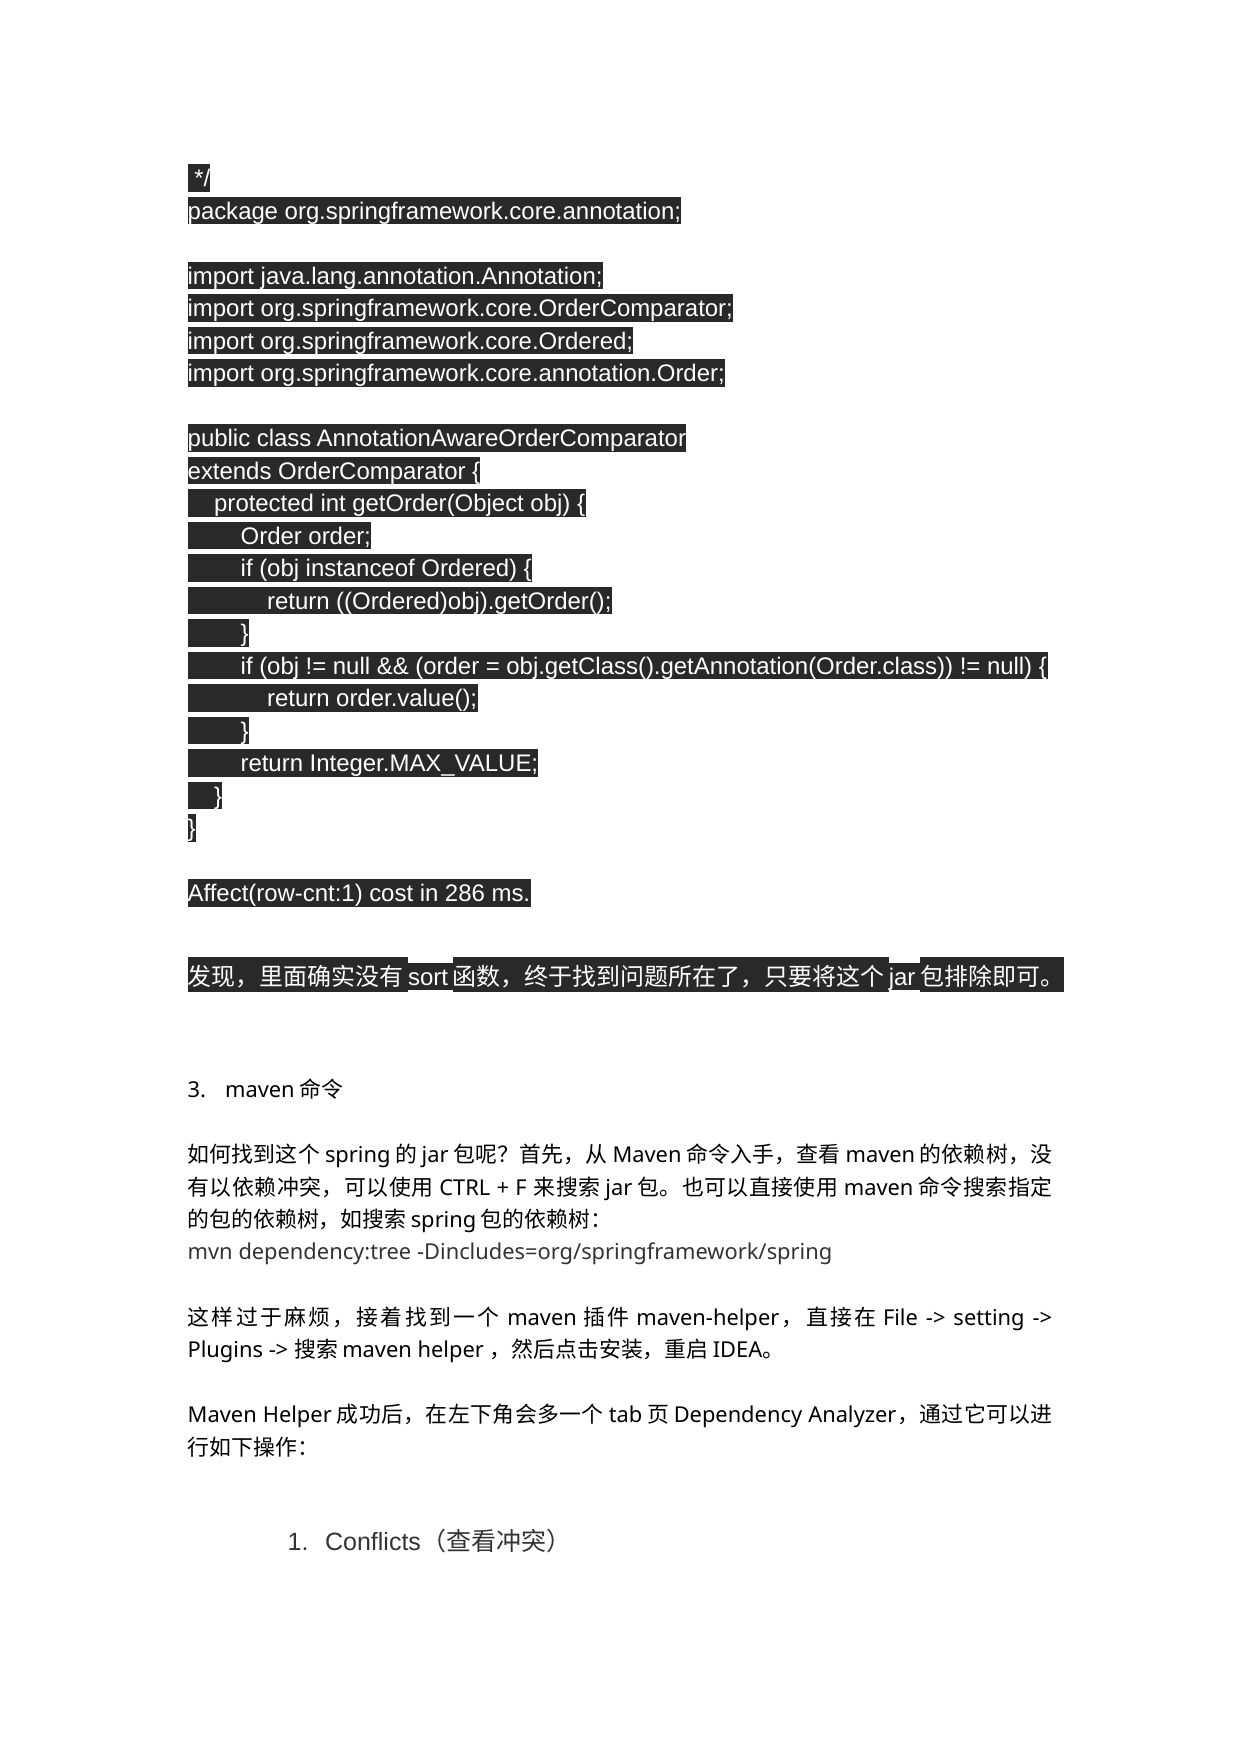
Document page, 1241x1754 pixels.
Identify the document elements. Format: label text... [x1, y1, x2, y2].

text import java.lang.annotation.Annotation; [187, 259, 1053, 292]
text if (obj != null && (order = obj.getClass().getAnnotation(Order.class)) != null) { [187, 649, 1053, 682]
text 这样过于麻烦，接着找到一个maven插件maven-helper，直接在File -> setting -> Plugins -> 搜索maven helper ，然后点击安装，重启IDEA。 [187, 1299, 1053, 1364]
text } [187, 779, 1053, 812]
text Order order; [187, 519, 1053, 552]
text 如何找到这个spring的jar包呢？首先，从Maven命令入手，查看maven的依赖树，没有以依赖冲突，可以使用CTRL + F 来搜索jar包。也可以直接使用maven命令搜索指定的包的依赖树，如搜索spring包的依赖树： [187, 1137, 1053, 1234]
text public class AnnotationAwareOrderComparator [187, 422, 1053, 454]
text import org.springframework.core.annotation.Order; [187, 357, 1053, 389]
text import org.springframework.core.Ordered; [187, 324, 1053, 357]
text return Integer.MAX_VALUE; [187, 747, 1053, 779]
text } [187, 714, 1053, 747]
list Conflicts（查看冲突） [287, 1507, 1053, 1572]
text */ [187, 162, 1053, 194]
text package org.springframework.core.annotation; [187, 194, 1053, 227]
text } [187, 617, 1053, 649]
text return order.value(); [187, 682, 1053, 714]
text Affect(row-cnt:1) cost in 286 ms. [187, 877, 1053, 909]
text extends OrderComparator { [187, 454, 1053, 487]
text mvn dependency:tree -Dincludes=org/springframework/spring [187, 1234, 1053, 1267]
text protected int getOrder(Object obj) { [187, 487, 1053, 519]
list maven命令 [187, 1072, 1053, 1104]
text Maven Helper成功后，在左下角会多一个tab页Dependency Analyzer，通过它可以进行如下操作： [187, 1397, 1053, 1462]
text 发现，里面确实没有sort函数，终于找到问题所在了，只要将这个jar包排除即可。 [187, 942, 1053, 1007]
text import org.springframework.core.OrderComparator; [187, 292, 1053, 324]
text } [187, 812, 1053, 844]
text if (obj instanceof Ordered) { [187, 552, 1053, 584]
text return ((Ordered)obj).getOrder(); [187, 584, 1053, 617]
